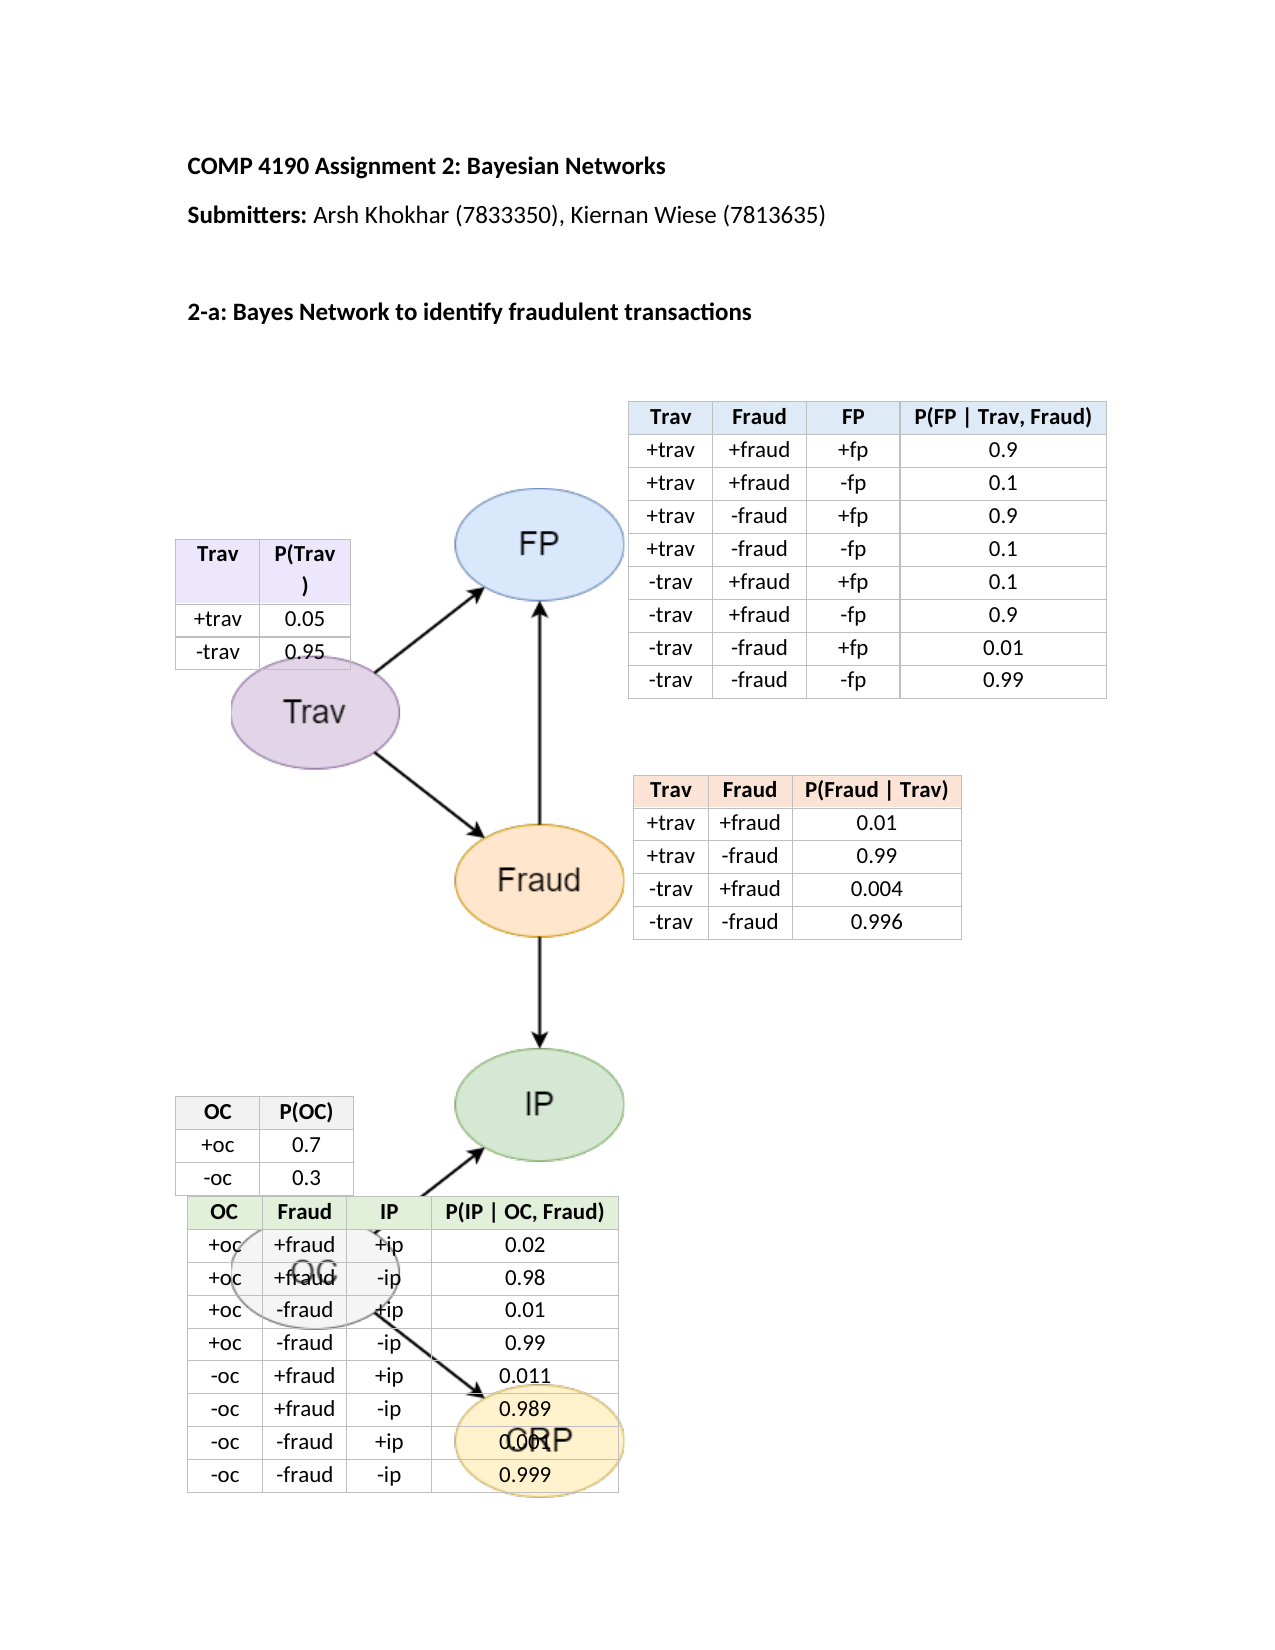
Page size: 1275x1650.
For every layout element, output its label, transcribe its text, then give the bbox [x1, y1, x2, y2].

table_cell 0.95 [260, 638, 350, 669]
table_cell +fraud [709, 874, 792, 906]
table_cell +oc [188, 1230, 262, 1262]
table_cell 0.01 [901, 633, 1106, 664]
table_header Fraud [709, 776, 792, 807]
table_cell +ip [347, 1230, 431, 1262]
table_cell -oc [188, 1361, 262, 1393]
table_cell +ip [347, 1361, 431, 1393]
table_cell 0.1 [901, 567, 1106, 599]
table_cell -ip [347, 1394, 431, 1426]
text 2-a: Bayes Network to identify fraudulent transactions [187, 296, 1125, 327]
table_cell +fp [807, 501, 899, 533]
table_header P(Trav) [260, 540, 350, 603]
table_cell 0.989 [432, 1394, 618, 1426]
table_cell 0.9 [901, 600, 1106, 632]
table_cell -trav [629, 633, 712, 664]
table_cell 0.9 [901, 435, 1106, 467]
table_header IP [347, 1197, 431, 1229]
table_cell -trav [629, 600, 712, 632]
table_cell +fraud [263, 1361, 346, 1393]
table_cell +fraud [263, 1230, 346, 1262]
table_cell +trav [629, 501, 712, 533]
table_cell -fraud [263, 1427, 346, 1459]
text Submitters: Arsh Khokhar (7833350), Kiernan Wiese (7813635) [187, 199, 1125, 230]
table_cell +fraud [713, 435, 806, 467]
table_cell +trav [634, 809, 708, 840]
table_cell +fraud [709, 809, 792, 840]
table_cell -trav [629, 666, 712, 697]
table_header FP [807, 402, 899, 434]
table_cell +trav [629, 468, 712, 500]
table_header P(OC) [260, 1097, 353, 1129]
table_cell 0.98 [432, 1263, 618, 1294]
table_header Trav [176, 540, 259, 603]
table_cell 0.99 [793, 841, 961, 873]
table_cell 0.99 [432, 1329, 618, 1360]
table_cell 0.7 [260, 1130, 353, 1162]
table_header P(Fraud | Trav) [793, 776, 961, 807]
table_cell 0.9 [901, 501, 1106, 533]
table_cell -oc [188, 1460, 262, 1492]
table_cell 0.996 [793, 907, 961, 939]
table_cell 0.1 [901, 468, 1106, 500]
table_cell -fp [807, 666, 899, 697]
picture [231, 488, 625, 1498]
table_cell 0.02 [432, 1230, 618, 1262]
table_cell -fraud [713, 633, 806, 664]
table_cell +oc [188, 1296, 262, 1327]
table_header Trav [629, 402, 712, 434]
table_cell 0.01 [432, 1296, 618, 1327]
table_cell 0.01 [793, 809, 961, 840]
table_cell 0.3 [260, 1163, 353, 1195]
table_cell +fraud [263, 1263, 346, 1294]
table_cell -trav [629, 567, 712, 599]
table_cell 0.011 [432, 1361, 618, 1393]
table_cell +trav [176, 605, 259, 636]
table_cell -fraud [263, 1329, 346, 1360]
table_cell +trav [629, 435, 712, 467]
table_cell +oc [188, 1263, 262, 1294]
table_header OC [188, 1197, 262, 1229]
table_header Fraud [263, 1197, 346, 1229]
table_cell -fp [807, 534, 899, 566]
table_cell +oc [176, 1130, 259, 1162]
table_cell +fraud [713, 600, 806, 632]
table_cell -fp [807, 468, 899, 500]
table_cell -trav [634, 874, 708, 906]
table_header OC [176, 1097, 259, 1129]
table_cell 0.1 [901, 534, 1106, 566]
table_cell -oc [188, 1427, 262, 1459]
table_cell -oc [188, 1394, 262, 1426]
table_cell 0.999 [432, 1460, 618, 1492]
table_cell -fraud [713, 501, 806, 533]
table_cell -oc [176, 1163, 259, 1195]
table_cell +ip [347, 1296, 431, 1327]
table_cell +fraud [713, 468, 806, 500]
table_cell +fp [807, 633, 899, 664]
table_cell -ip [347, 1460, 431, 1492]
table_header P(FP | Trav, Fraud) [901, 402, 1106, 434]
table_cell -fraud [713, 534, 806, 566]
table_header Trav [634, 776, 708, 807]
table_cell +trav [634, 841, 708, 873]
table_cell +ip [347, 1427, 431, 1459]
table_cell 0.05 [260, 605, 350, 636]
table_cell +fp [807, 435, 899, 467]
table_cell -fraud [709, 907, 792, 939]
table_cell -ip [347, 1329, 431, 1360]
table_cell 0.99 [901, 666, 1106, 697]
table_cell -trav [634, 907, 708, 939]
table_cell +fp [807, 567, 899, 599]
table_cell -ip [347, 1263, 431, 1294]
table_cell -fraud [713, 666, 806, 697]
table_cell +fraud [713, 567, 806, 599]
table_cell -fraud [263, 1460, 346, 1492]
table_header P(IP | OC, Fraud) [432, 1197, 618, 1229]
table_cell -fp [807, 600, 899, 632]
table_cell -fraud [263, 1296, 346, 1327]
table_cell 0.001 [432, 1427, 618, 1459]
table_cell +oc [188, 1329, 262, 1360]
table_cell -fraud [709, 841, 792, 873]
table_cell -trav [176, 638, 259, 669]
table_cell +fraud [263, 1394, 346, 1426]
table_cell 0.004 [793, 874, 961, 906]
table_header Fraud [713, 402, 806, 434]
text COMP 4190 Assignment 2: Bayesian Networks [187, 150, 1125, 181]
table_cell +trav [629, 534, 712, 566]
